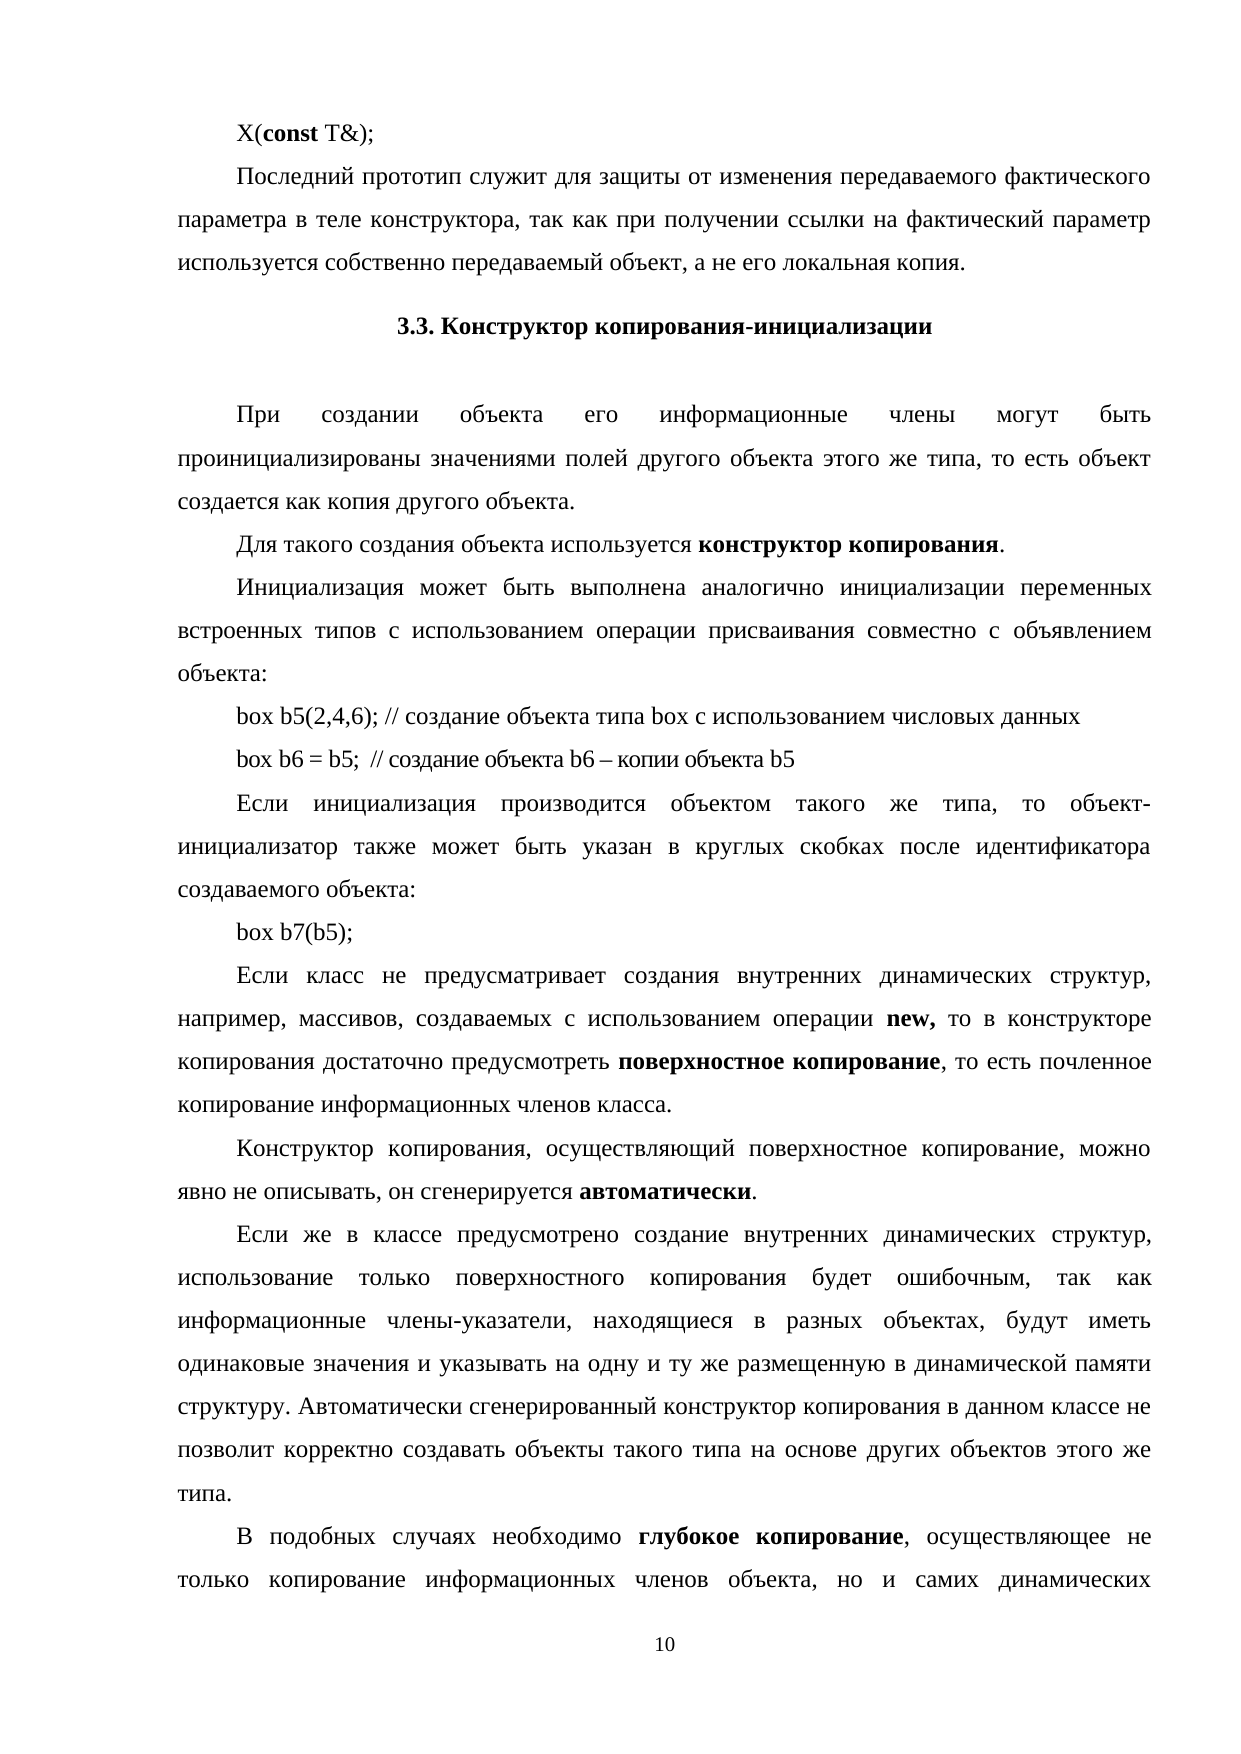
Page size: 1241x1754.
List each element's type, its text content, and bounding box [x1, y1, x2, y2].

text Последний прототип служит для защиты от изменения передаваемого фактического параметра в теле конструктора, так как при получении ссылки на фактический параметр используется собственно передаваемый объект, а не его локальная копия. [177, 161, 1152, 276]
text X(const T&); [236, 118, 1152, 147]
text box b6 = b5; // создание объекта b6 – копии объекта b5 [177, 744, 1152, 773]
text box b7(b5); [177, 917, 1152, 946]
text Для такого создания объекта используется конструктор копирования. [236, 529, 1152, 558]
text Если класс не предусматривает создания внутренних динамических структур, например, массивов, создаваемых с использованием операции new, то в конструкторе копирования достаточно предусмотреть поверхностное копирование, то есть почленное копирование информационных членов класса. [177, 960, 1152, 1118]
text Если же в классе предусмотрено создание внутренних динамических структур, использование только поверхностного копирования будет ошибочным, так как информационные члены-указатели, находящиеся в разных объектах, будут иметь одинаковые значения и указывать на одну и ту же размещенную в динамической памяти структуру. Автоматически сгенерированный конструктор копирования в данном классе не позволит корректно создавать объекты такого типа на основе других объектов этого же типа. [177, 1219, 1152, 1506]
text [177, 1521, 1152, 1593]
text При создании объекта его информационные члены могут быть проинициализированы значениями полей другого объекта этого же типа, то есть объект создается как копия другого объекта. [177, 399, 1152, 514]
subtitle 3.3. Конструктор копирования-инициализации [177, 311, 1152, 340]
text Конструктор копирования, осуществляющий поверхностное копирование, можно явно не описывать, он сгенерируется автоматически. [177, 1133, 1151, 1204]
text box b5(2,4,6); // создание объекта типа box с использованием числовых данных [177, 701, 1152, 730]
text Если инициализация производится объектом такого же типа, то объект-инициализатор также может быть указан в круглых скобках после идентификатора создаваемого объекта: [177, 788, 1152, 903]
text Инициализация может быть выполнена аналогично инициализации переменных встроенных типов с использованием операции присваивания совместно с объявлением объекта: [177, 572, 1152, 687]
